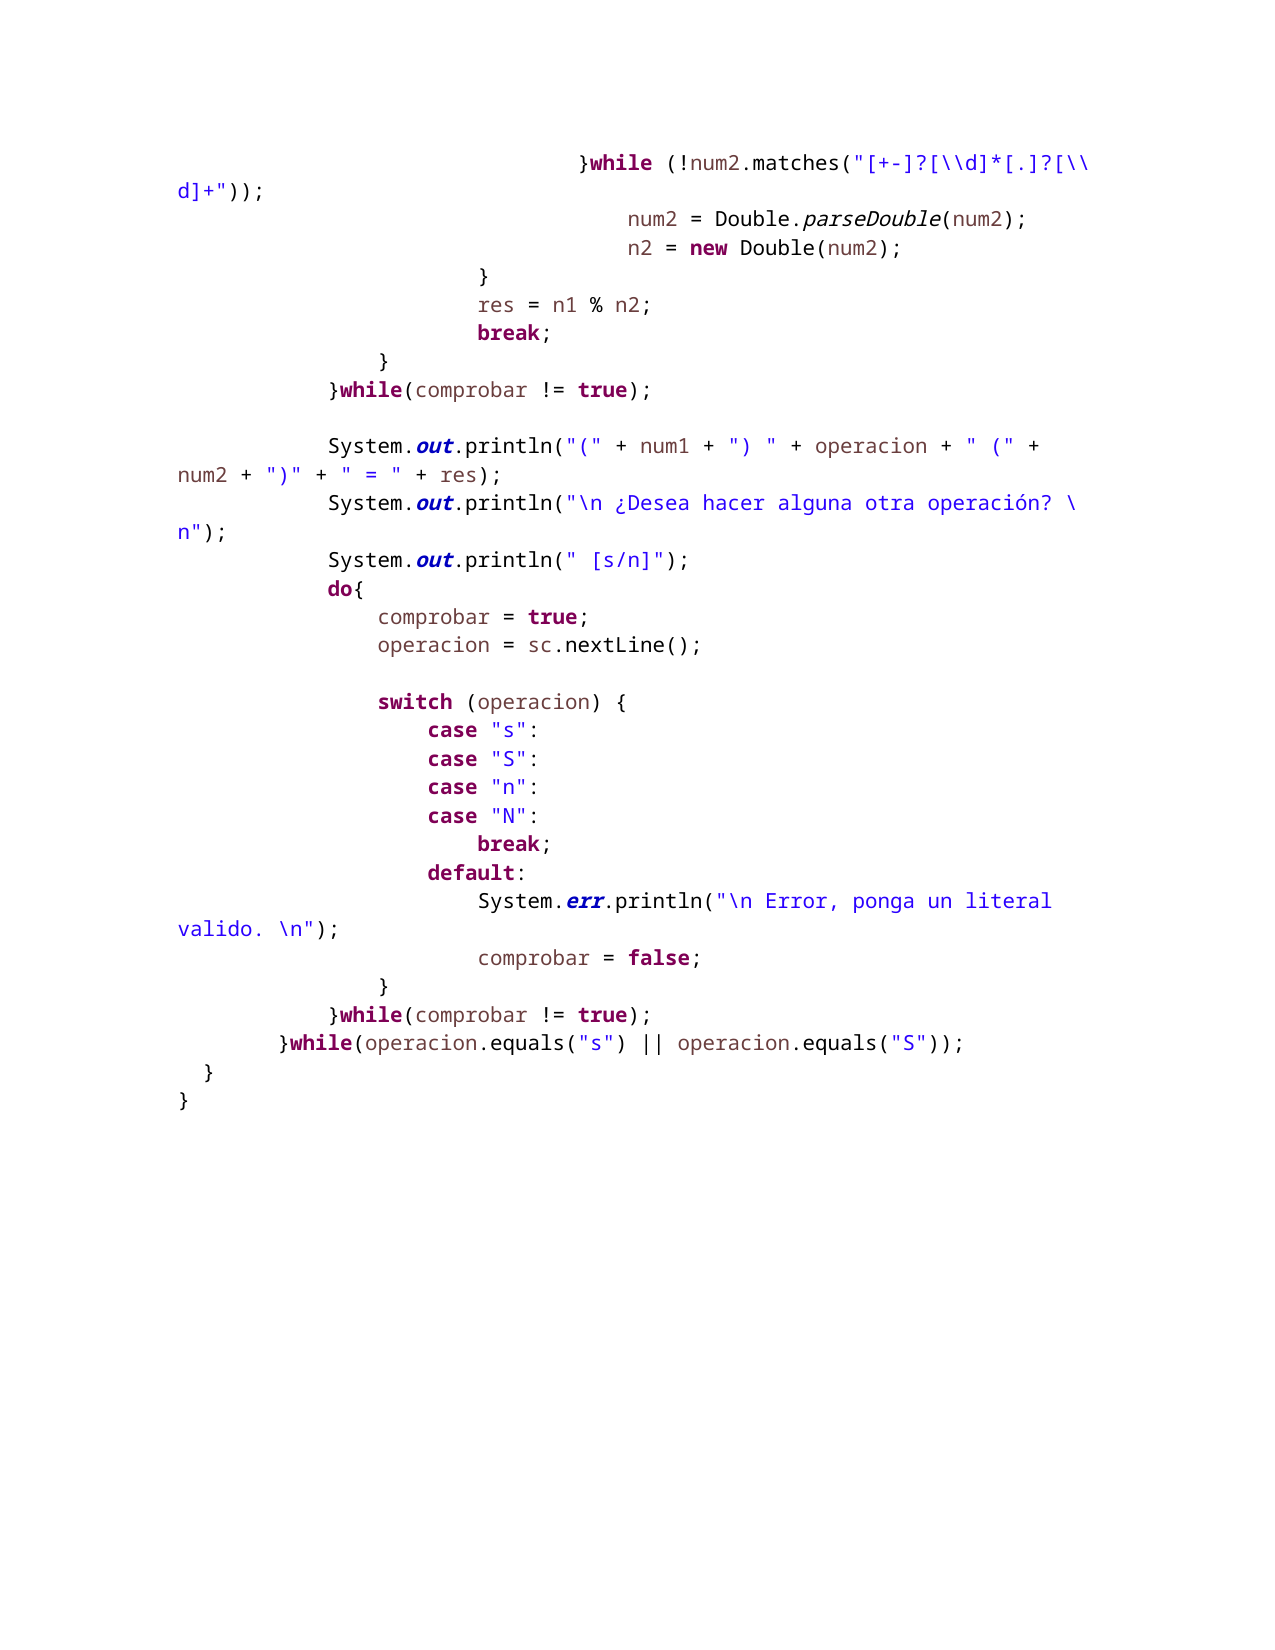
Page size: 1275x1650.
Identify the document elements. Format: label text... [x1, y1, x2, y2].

text } [177, 261, 1098, 290]
text break; [177, 318, 1098, 347]
text res = n1 % n2; [177, 290, 1098, 318]
text case "N": [177, 801, 1098, 829]
text do{ [177, 574, 1098, 602]
text }while(comprobar != true); [177, 375, 1098, 403]
text System.err.println("\n Error, ponga un literal valido. \n"); [177, 886, 1098, 943]
text } [177, 1057, 1098, 1085]
text case "n": [177, 772, 1098, 801]
text break; [177, 829, 1098, 858]
text operacion = sc.nextLine(); [177, 631, 1098, 659]
text n2 = new Double(num2); [177, 233, 1098, 261]
text comprobar = false; [177, 943, 1098, 971]
text } [177, 347, 1098, 375]
text System.out.println("\n ¿Desea hacer alguna otra operación? \n"); [177, 488, 1098, 545]
text case "S": [177, 744, 1098, 772]
text default: [177, 858, 1098, 886]
text } [177, 1085, 1098, 1114]
text System.out.println("(" + num1 + ") " + operacion + " (" + num2 + ")" + " = " + res); [177, 432, 1098, 488]
text System.out.println(" [s/n]"); [177, 545, 1098, 574]
text comprobar = true; [177, 602, 1098, 631]
text }while (!num2.matches("[+-]?[\\d]*[.]?[\\d]+")); [177, 148, 1098, 204]
text } [177, 971, 1098, 1000]
text }while(operacion.equals("s") || operacion.equals("S")); [177, 1028, 1098, 1057]
text switch (operacion) { [177, 687, 1098, 716]
text case "s": [177, 716, 1098, 744]
text num2 = Double.parseDouble(num2); [177, 204, 1098, 233]
text }while(comprobar != true); [177, 1000, 1098, 1028]
